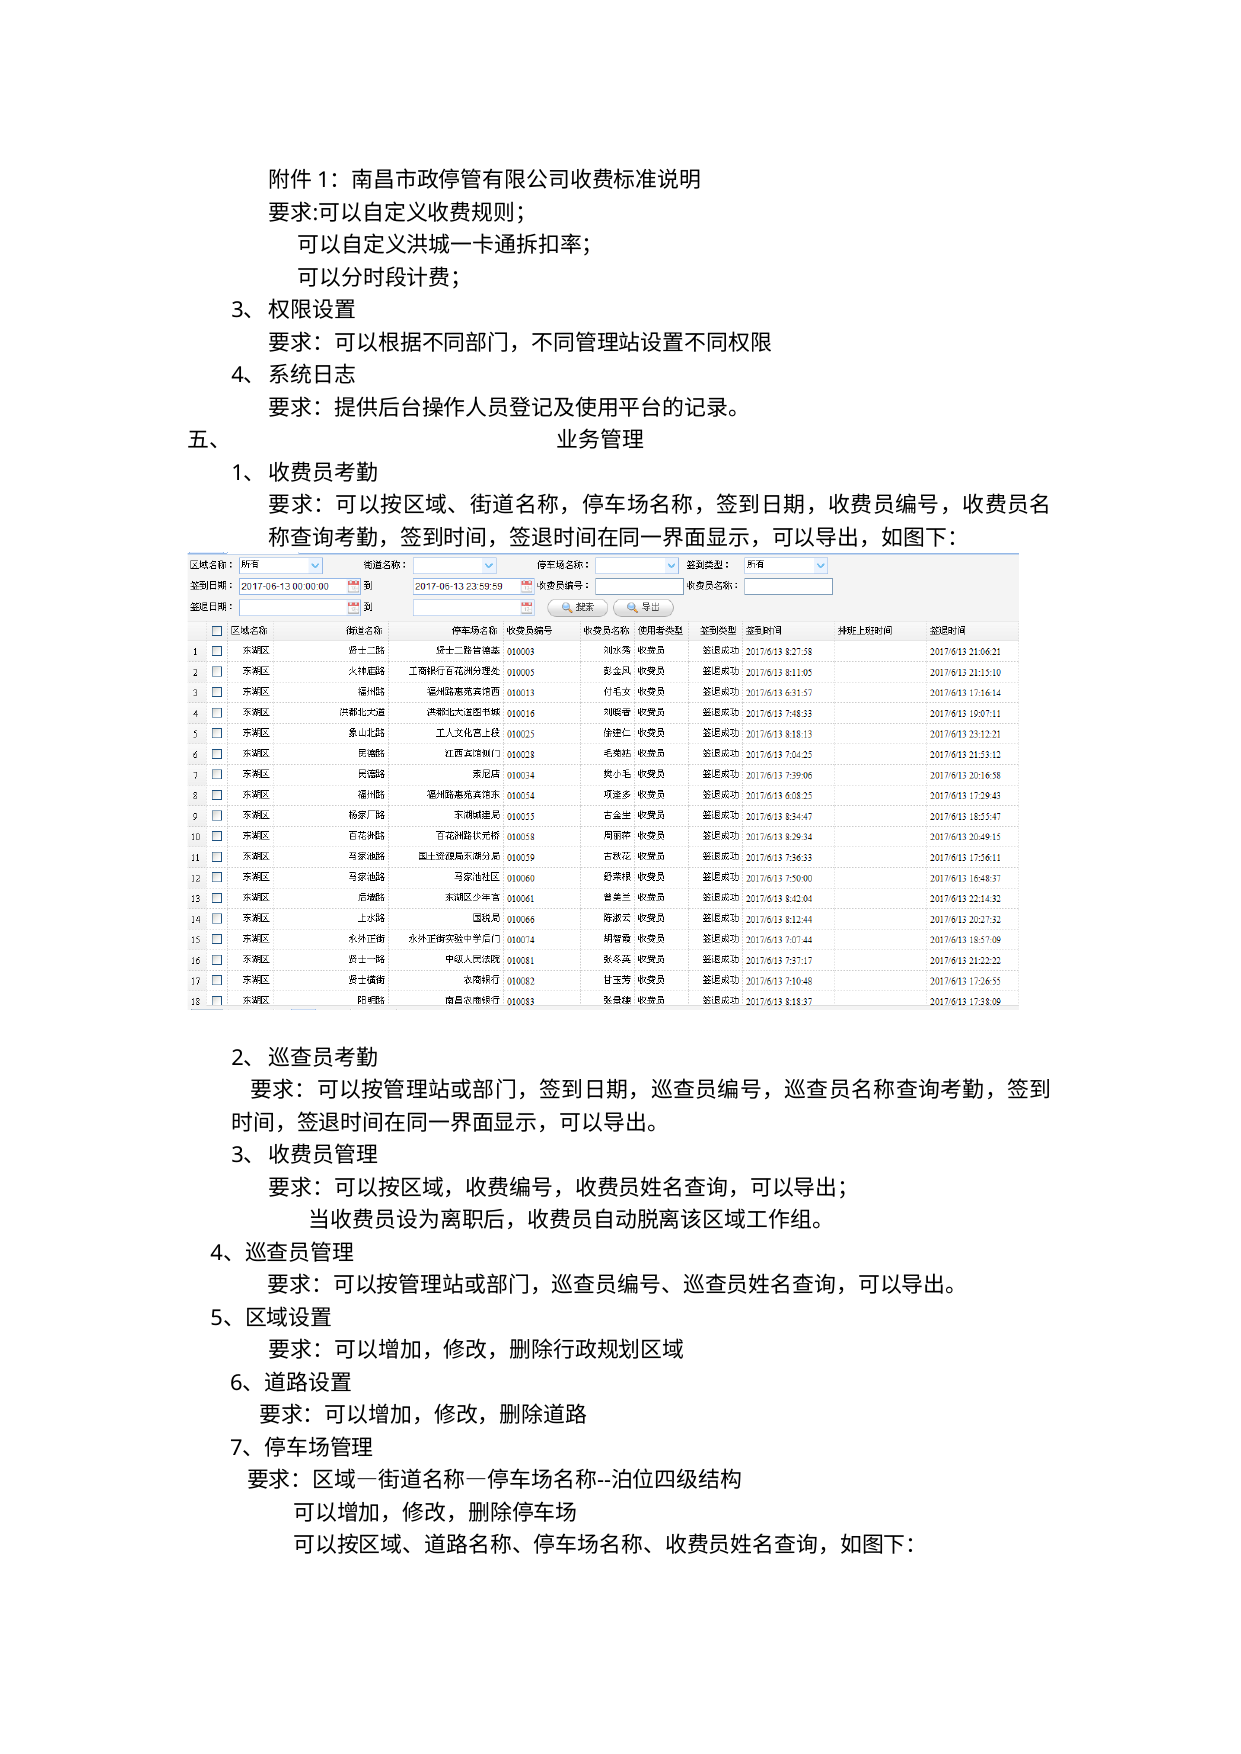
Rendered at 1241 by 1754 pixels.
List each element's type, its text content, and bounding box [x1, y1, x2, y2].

text 要求：可以按管理站或部门，签到日期，巡查员编号，巡查员名称查询考勤，签到时间，签退时间在同一界面显示，可以导出。 [231, 1072, 1053, 1137]
list 要求：可以按区域，收费编号，收费员姓名查询，可以导出； [269, 1169, 1053, 1202]
list 收费员管理 [231, 1137, 1053, 1169]
text 6、道路设置 [187, 1364, 1053, 1397]
list 要求:可以自定义收费规则； [269, 194, 1053, 227]
list 巡查员考勤 [231, 1039, 1053, 1072]
text 要求：可以按管理站或部门，巡查员编号、巡查员姓名查询，可以导出。 [187, 1267, 1053, 1299]
text 5、区域设置 [187, 1299, 1053, 1332]
picture [187, 552, 1019, 1010]
list 要求：可以增加，修改，删除行政规划区域 [269, 1332, 1053, 1364]
text 要求：可以增加，修改，删除道路 [187, 1397, 1053, 1429]
text 要求：可以按区域、街道名称，停车场名称，签到日期，收费员编号，收费员名称查询考勤，签到时间，签退时间在同一界面显示，可以导出，如图下： [269, 487, 1053, 552]
list 当收费员设为离职后，收费员自动脱离该区域工作组。 [269, 1202, 1053, 1234]
text 4、巡查员管理 [187, 1234, 1053, 1267]
list 可以自定义洪城一卡通拆扣率； [269, 227, 1053, 259]
text 可以增加，修改，删除停车场 [187, 1494, 1053, 1527]
list 权限设置 [231, 292, 1053, 324]
text 7、停车场管理 [187, 1429, 1053, 1462]
list 业务管理 [187, 422, 1053, 454]
list 要求：提供后台操作人员登记及使用平台的记录。 [269, 389, 1053, 422]
list 可以分时段计费； [269, 259, 1053, 292]
list 系统日志 [231, 357, 1053, 389]
list 收费员考勤 [231, 454, 1053, 487]
text 可以按区域、道路名称、停车场名称、收费员姓名查询，如图下： [187, 1527, 1053, 1559]
text 要求：区域—街道名称—停车场名称--泊位四级结构 [187, 1462, 1053, 1494]
list 附件1：南昌市政停管有限公司收费标准说明 [269, 162, 1053, 194]
list 要求：可以根据不同部门，不同管理站设置不同权限 [269, 324, 1053, 357]
